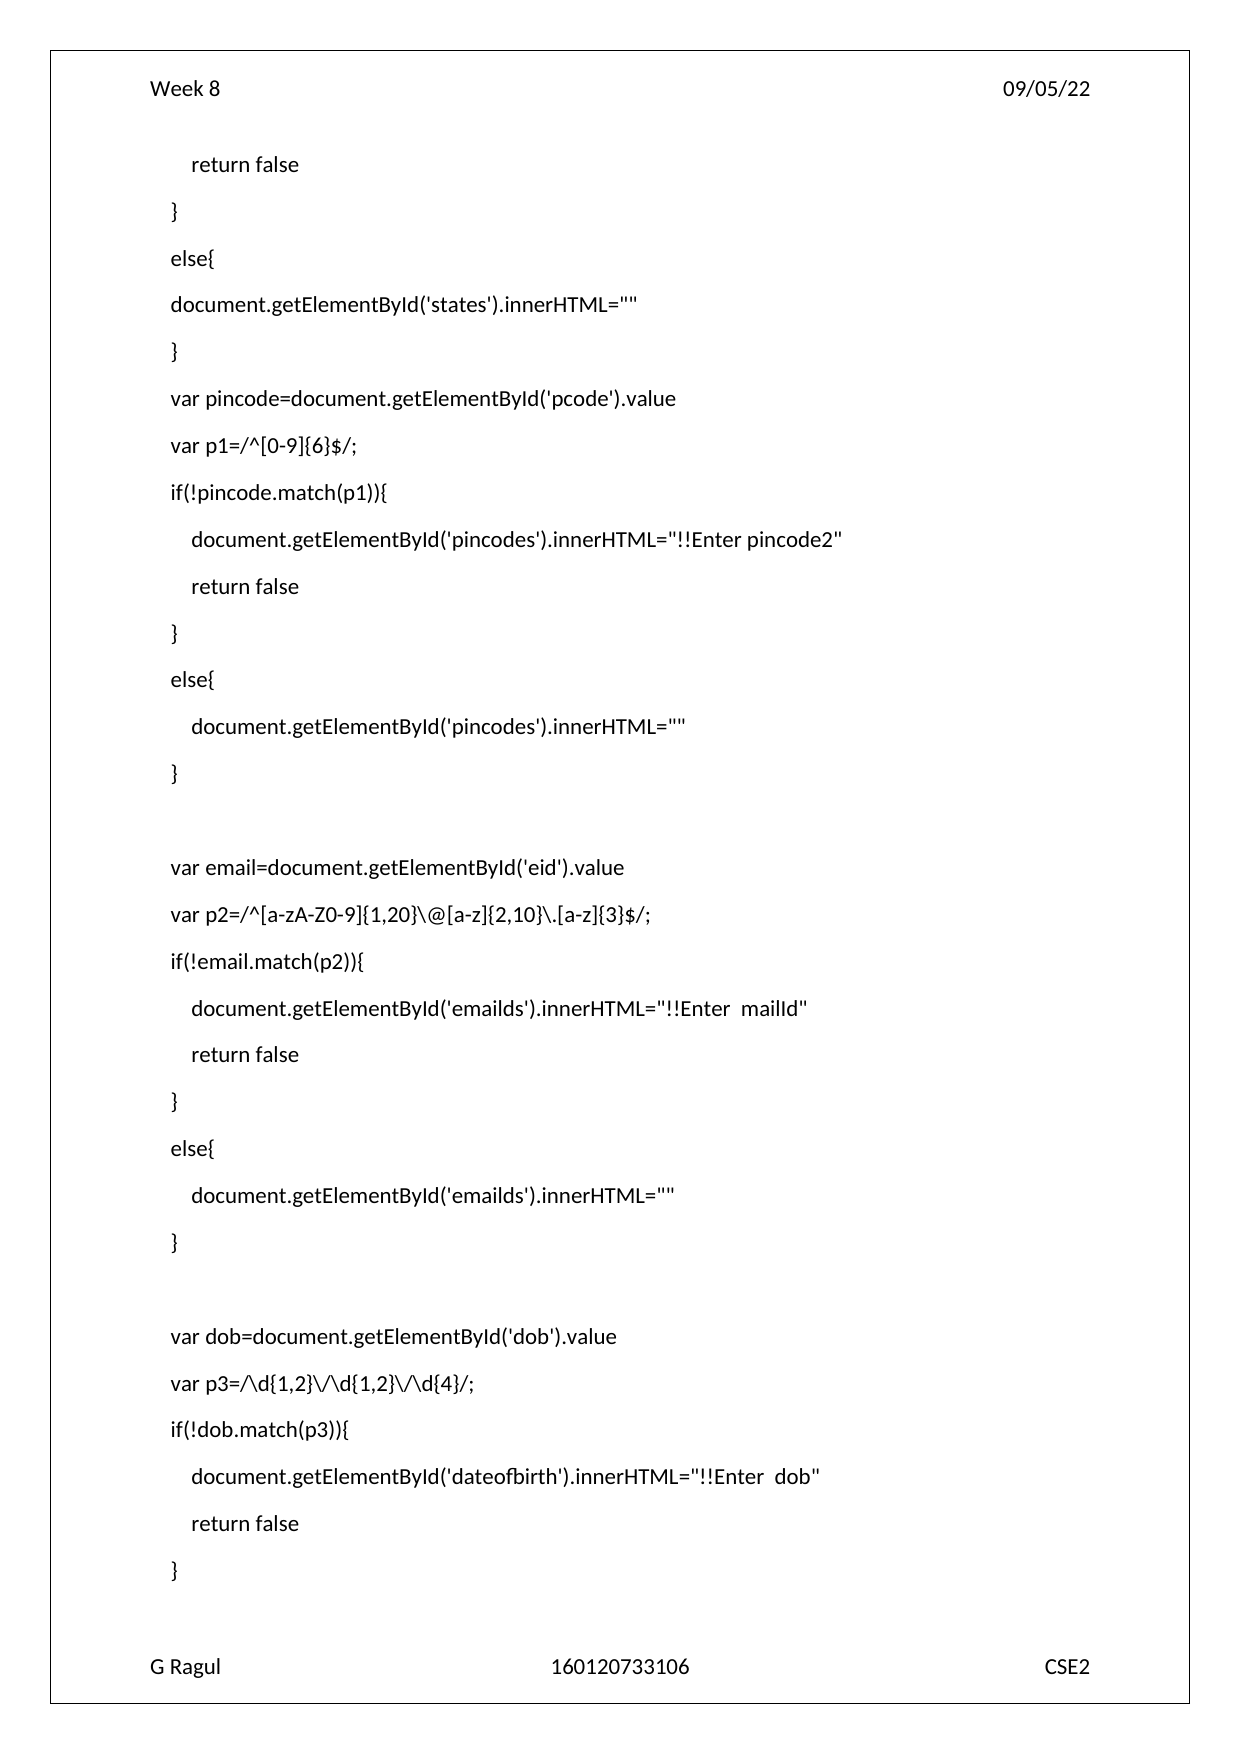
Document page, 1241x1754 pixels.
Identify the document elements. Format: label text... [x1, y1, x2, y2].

text if(!pincode.match(p1)){ [150, 478, 1090, 506]
text document.getElementById('dateofbirth').innerHTML="!!Enter dob" [150, 1462, 1090, 1491]
text else{ [150, 244, 1090, 272]
text var email=document.getElementById('eid').value [150, 853, 1090, 881]
text var p3=/\d{1,2}\/\d{1,2}\/\d{4}/; [150, 1369, 1090, 1397]
text } [150, 337, 1090, 366]
text return false [150, 1041, 1090, 1069]
text } [150, 1087, 1090, 1116]
text return false [150, 572, 1090, 600]
text if(!email.match(p2)){ [150, 947, 1090, 975]
text if(!dob.match(p3)){ [150, 1416, 1090, 1444]
text document.getElementById('states').innerHTML="" [150, 291, 1090, 319]
text } [150, 197, 1090, 225]
text else{ [150, 666, 1090, 694]
text return false [150, 150, 1090, 178]
text document.getElementById('pincodes').innerHTML="" [150, 712, 1090, 741]
text document.getElementById('pincodes').innerHTML="!!Enter pincode2" [150, 525, 1090, 553]
text document.getElementById('emailds').innerHTML="!!Enter mailId" [150, 994, 1090, 1022]
text var pincode=document.getElementById('pcode').value [150, 384, 1090, 412]
text } [150, 1228, 1090, 1256]
text } [150, 1556, 1090, 1584]
text var dob=document.getElementById('dob').value [150, 1322, 1090, 1350]
text document.getElementById('emailds').innerHTML="" [150, 1181, 1090, 1209]
text return false [150, 1509, 1090, 1537]
text var p2=/^[a-zA-Z0-9]{1,20}\@[a-z]{2,10}\.[a-z]{3}$/; [150, 900, 1090, 928]
text } [150, 619, 1090, 647]
text } [150, 759, 1090, 787]
text var p1=/^[0-9]{6}$/; [150, 431, 1090, 459]
text else{ [150, 1134, 1090, 1162]
